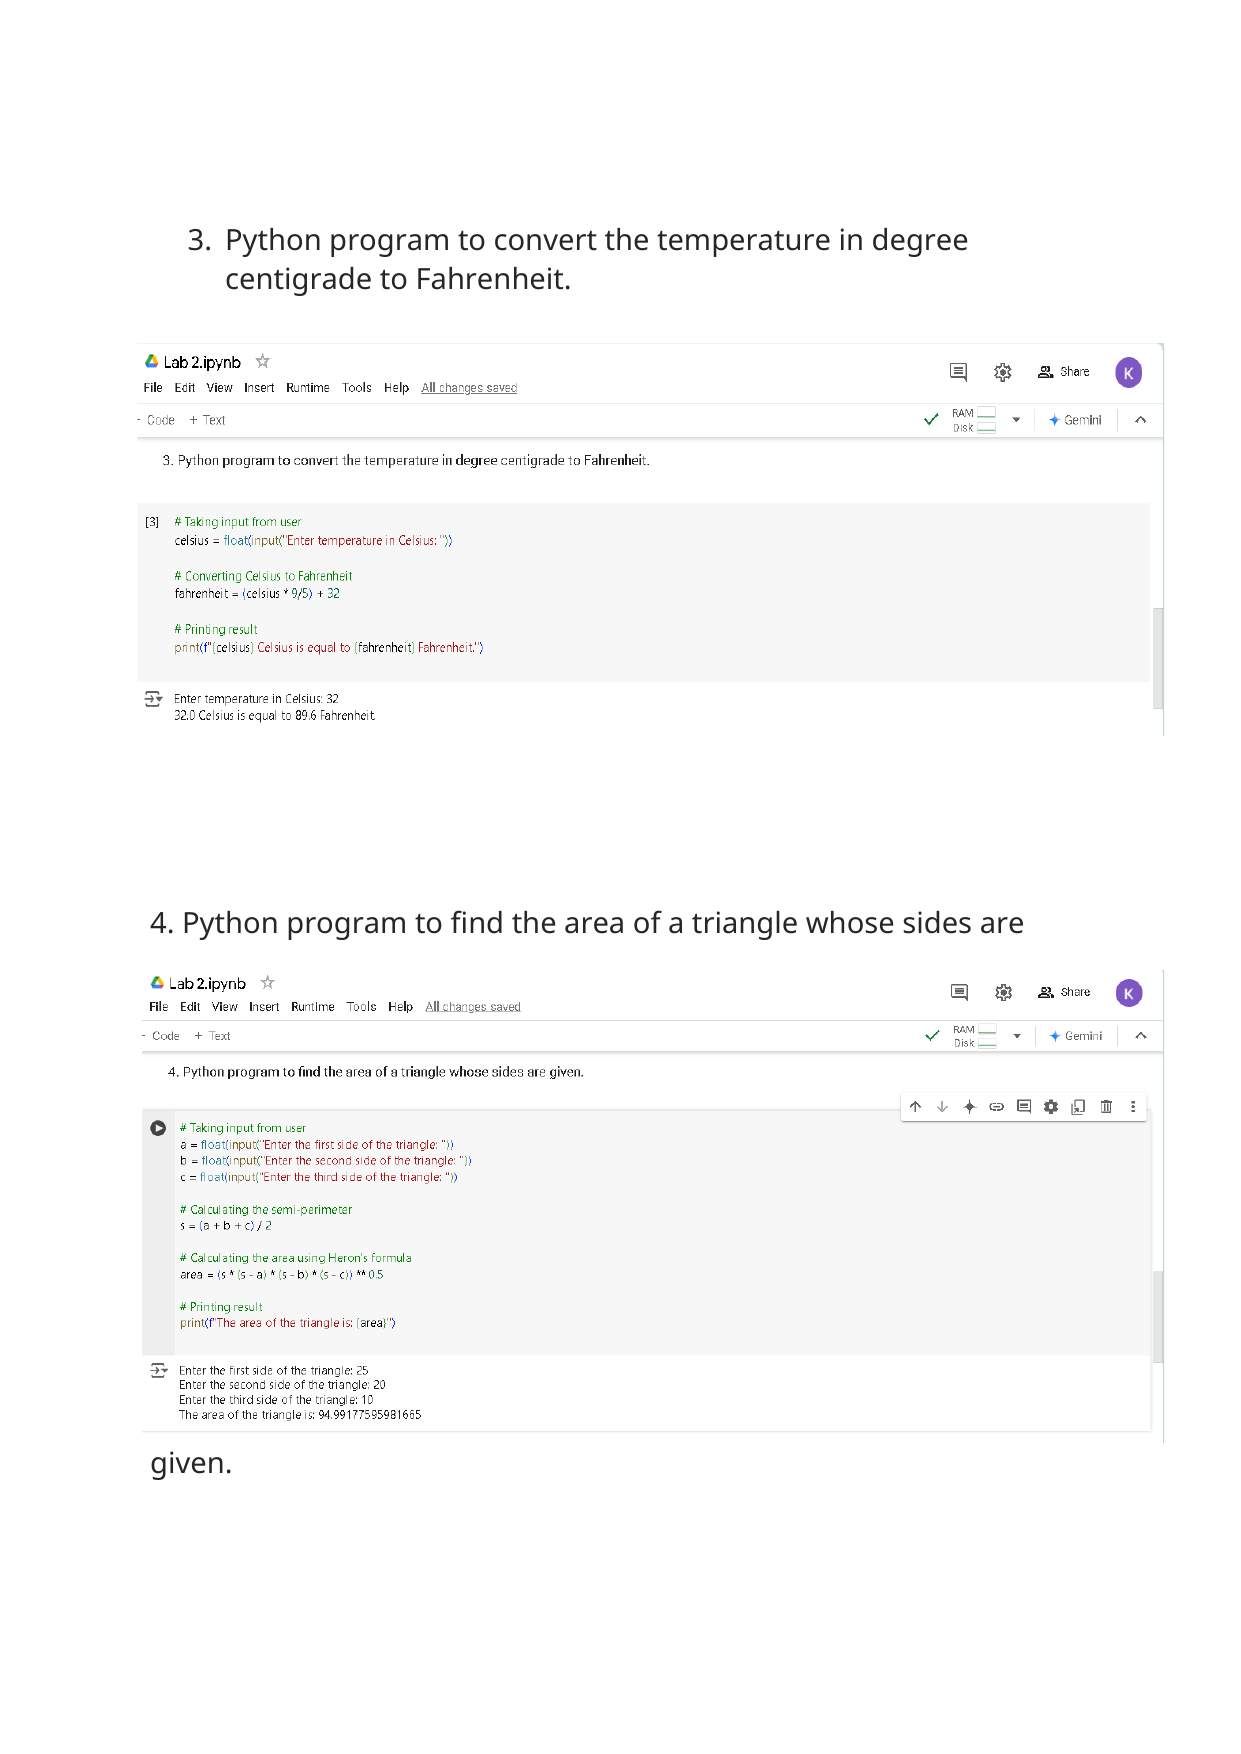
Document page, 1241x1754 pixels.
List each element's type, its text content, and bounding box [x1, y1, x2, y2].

picture [137, 343, 1165, 736]
list Python program to convert the temperature in degree centigrade to Fahrenheit. [187, 219, 1090, 298]
picture [142, 970, 1165, 1443]
text 4. Python program to find the area of a triangle whose sides are given. [150, 903, 1090, 970]
text 4. Python program to find the area of a triangle whose sides are given. [150, 1443, 1090, 1482]
